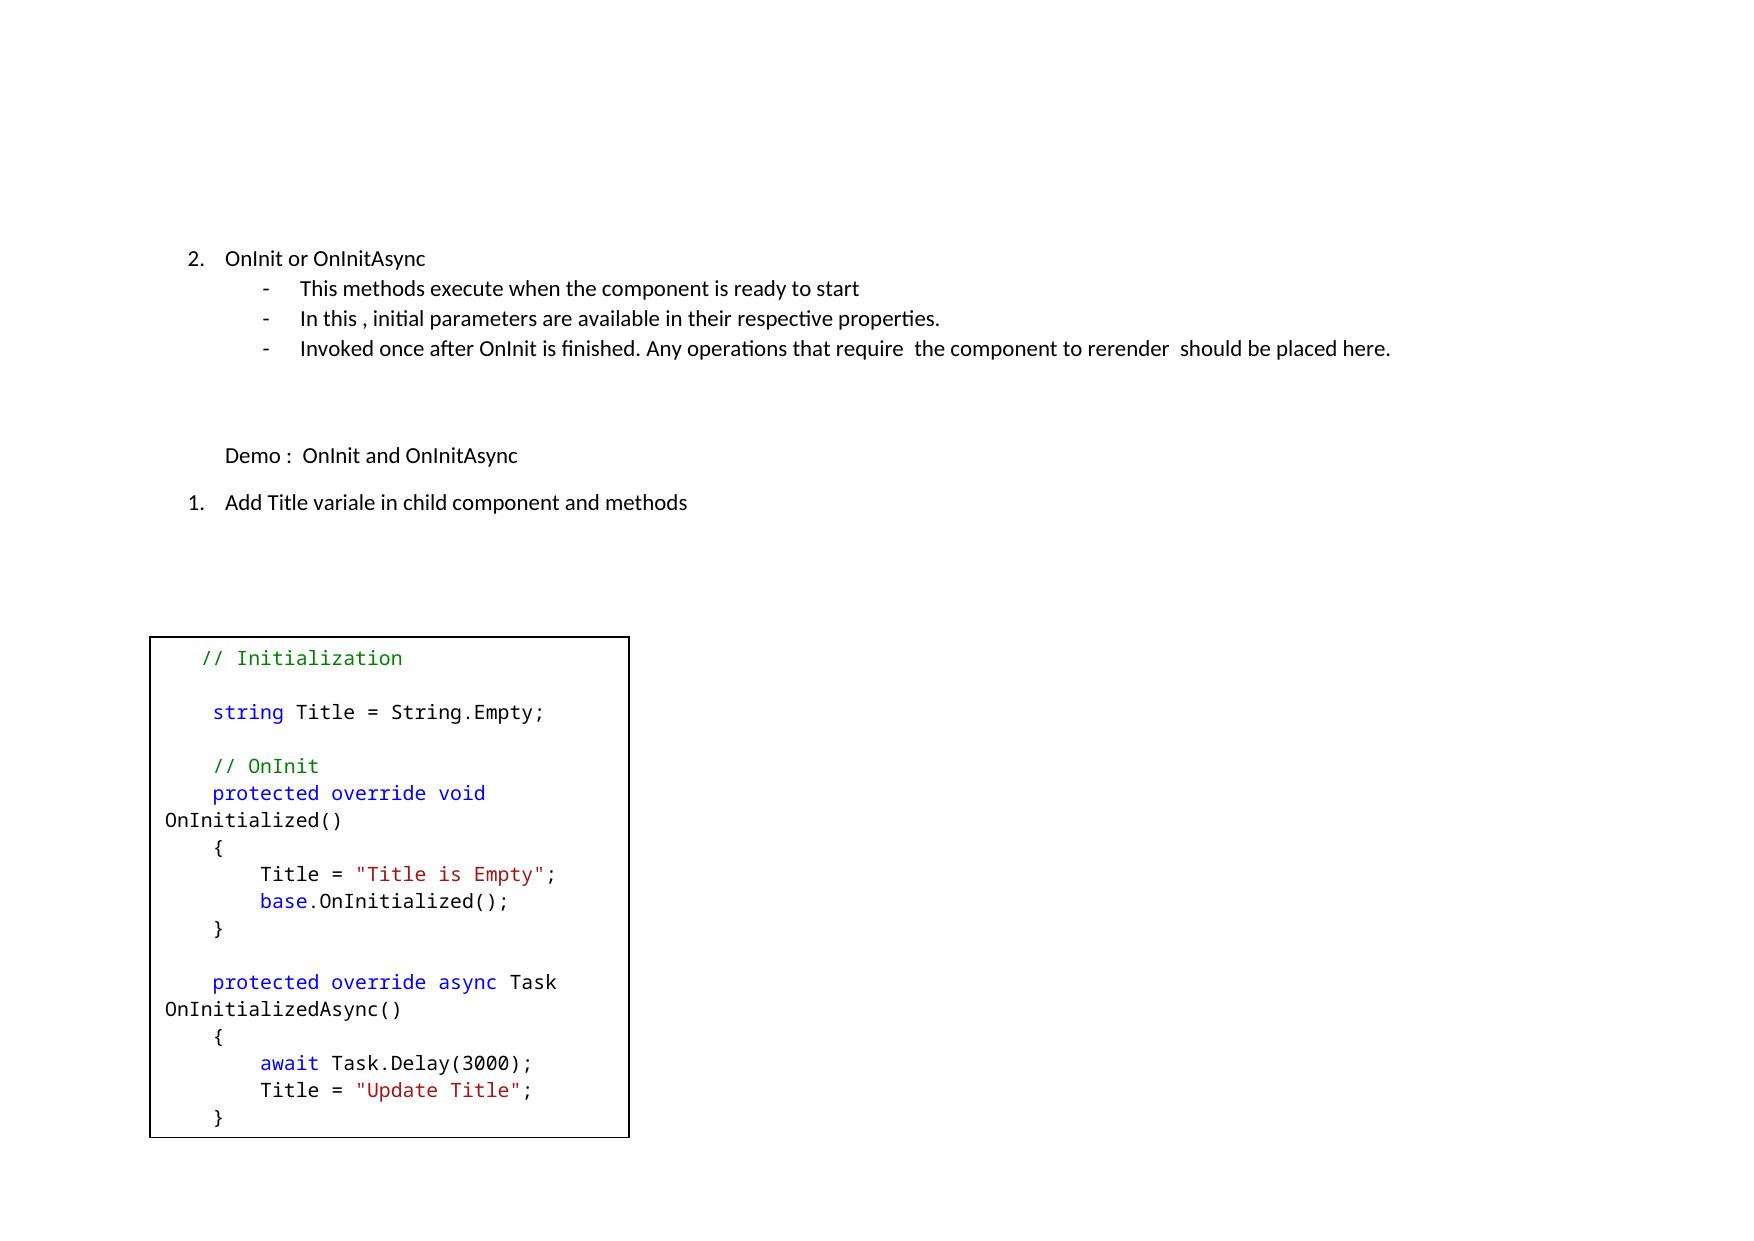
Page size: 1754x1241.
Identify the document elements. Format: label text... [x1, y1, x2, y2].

list Add Title variale in child component and methods [187, 488, 1604, 517]
list OnInit or OnInitAsync [187, 244, 1604, 272]
list Invoked once after OnInit is finished. Any operations that require the component to rerender should be placed here. [262, 334, 1604, 362]
list In this , initial parameters are available in their respective properties. [262, 304, 1604, 332]
list This methods execute when the component is ready to start [262, 274, 1604, 302]
text Demo : OnInit and OnInitAsync [225, 442, 1604, 470]
